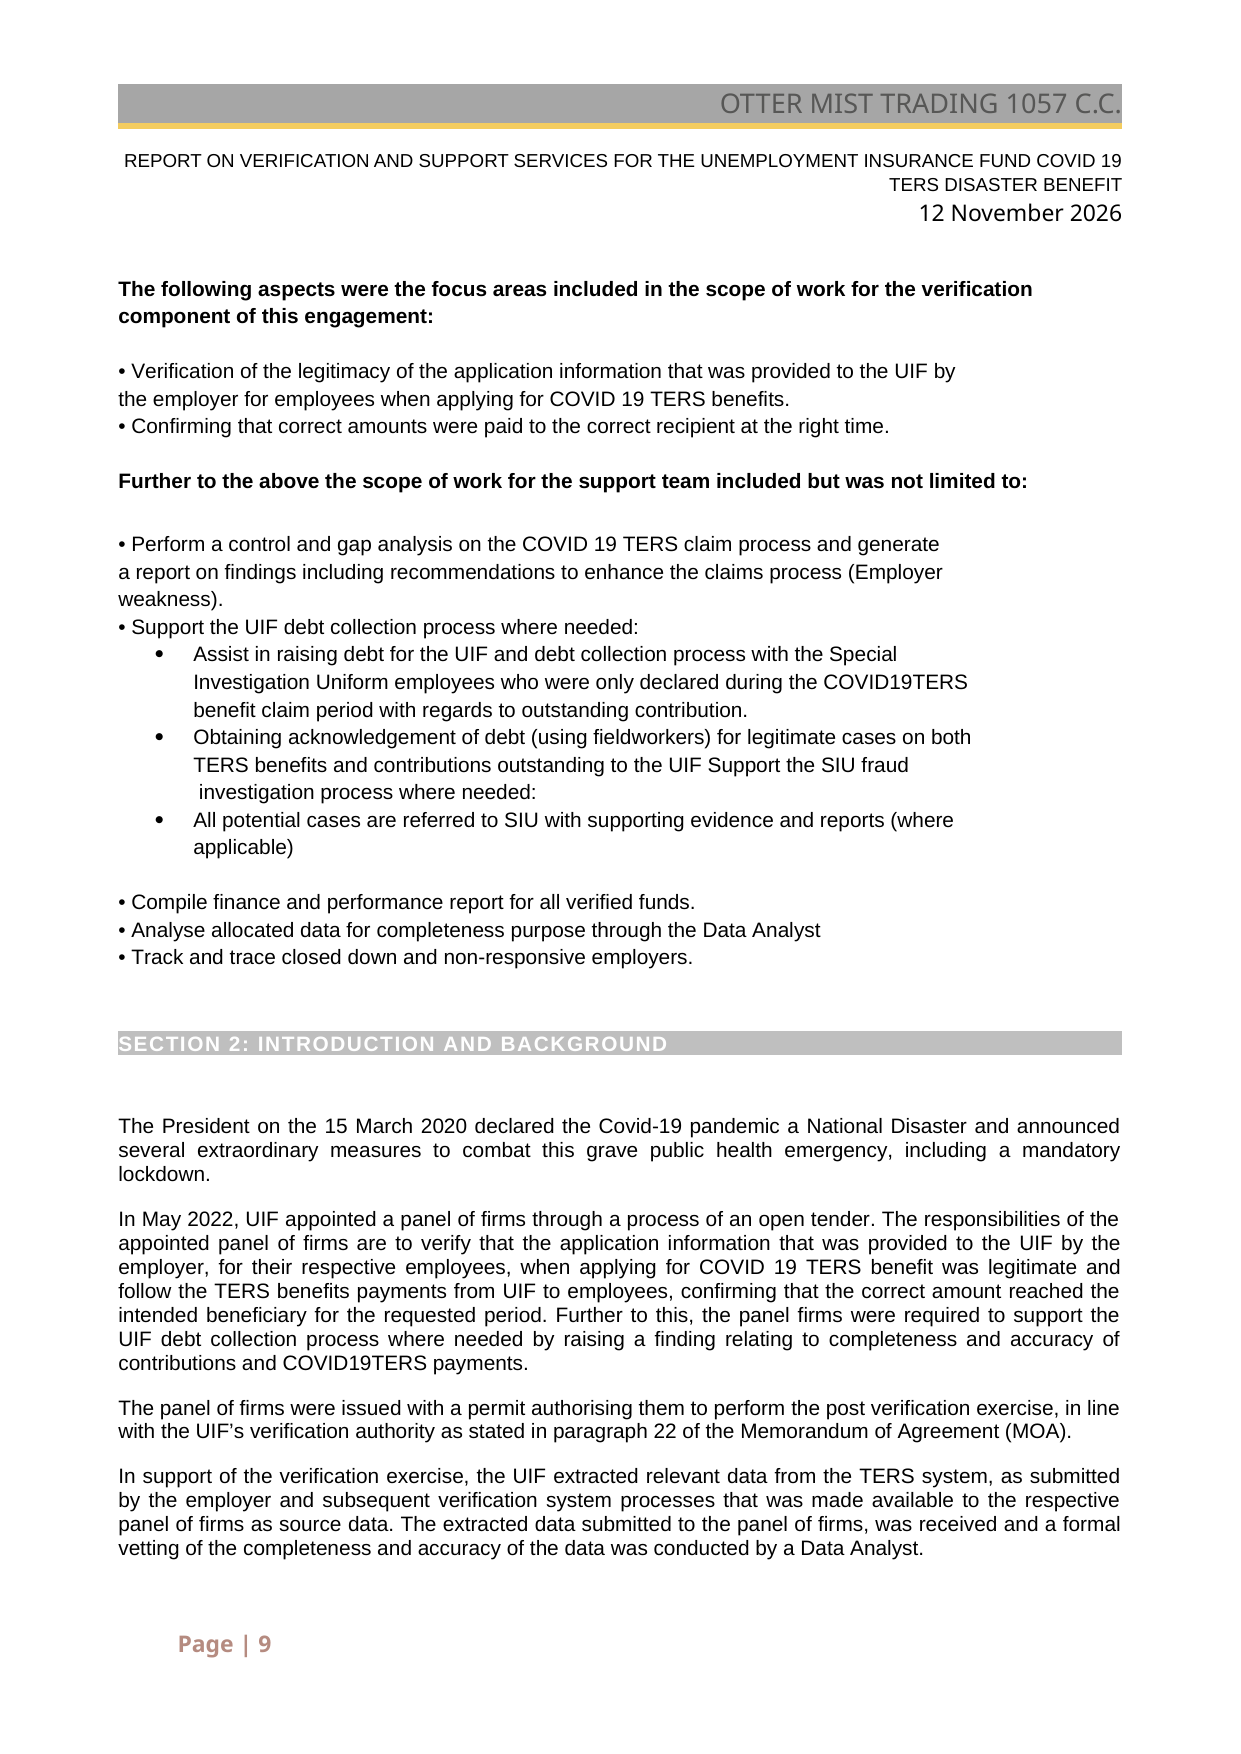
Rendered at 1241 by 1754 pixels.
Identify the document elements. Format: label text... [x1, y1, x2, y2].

text investigation process where needed: [118, 780, 1122, 804]
text Investigation Uniform employees who were only declared during the COVID19TERS [118, 670, 1122, 694]
text • Analyse allocated data for completeness purpose through the Data Analyst [118, 918, 1122, 942]
text The panel of firms were issued with a permit authorising them to perform the post verification exercise, in line with the UIF’s verification authority as stated in paragraph 22 of the Memorandum of Agreement (MOA). [118, 1395, 1122, 1443]
text applicable) [118, 835, 1122, 859]
list Obtaining acknowledgement of debt (using fieldworkers) for legitimate cases on both [156, 725, 1122, 749]
text component of this engagement: [118, 304, 1122, 328]
text the employer for employees when applying for COVID 19 TERS benefits. [118, 386, 1122, 410]
text • Verification of the legitimacy of the application information that was provided to the UIF by [118, 359, 1122, 383]
text weakness). [118, 587, 1122, 611]
text In May 2022, UIF appointed a panel of firms through a process of an open tender. The responsibilities of the appointed panel of firms are to verify that the application information that was provided to the UIF by the employer, for their respective employees, when applying for COVID 19 TERS benefit was legitimate and follow the TERS benefits payments from UIF to employees, confirming that the correct amount reached the intended beneficiary for the requested period. Further to this, the panel firms were required to support the UIF debt collection process where needed by raising a finding relating to completeness and accuracy of contributions and COVID19TERS payments. [118, 1207, 1122, 1374]
text benefit claim period with regards to outstanding contribution. [118, 697, 1122, 721]
text • Compile finance and performance report for all verified funds. [118, 890, 1122, 914]
text SECTION 2: INTRODUCTION AND BACKGROUND [118, 1031, 1122, 1055]
text • Track and trace closed down and non-responsive employers. [118, 945, 1122, 969]
text In support of the verification exercise, the UIF extracted relevant data from the TERS system, as submitted by the employer and subsequent verification system processes that was made available to the respective panel of firms as source data. The extracted data submitted to the panel of firms, was received and a formal vetting of the completeness and accuracy of the data was conducted by a Data Analyst. [118, 1464, 1122, 1560]
list Assist in raising debt for the UIF and debt collection process with the Special [156, 642, 1122, 666]
text a report on findings including recommendations to enhance the claims process (Employer [118, 560, 1122, 584]
text TERS benefits and contributions outstanding to the UIF Support the SIU fraud [118, 752, 1122, 776]
text • Perform a control and gap analysis on the COVID 19 TERS claim process and generate [118, 532, 1122, 556]
text Further to the above the scope of work for the support team included but was not limited to: [118, 469, 1122, 493]
text • Confirming that correct amounts were paid to the correct recipient at the right time. [118, 414, 1122, 438]
list All potential cases are referred to SIU with supporting evidence and reports (where [156, 807, 1122, 832]
text The President on the 15 March 2020 declared the Covid-19 pandemic a National Disaster and announced several extraordinary measures to combat this grave public health emergency, including a mandatory lockdown. [118, 1114, 1122, 1186]
text The following aspects were the focus areas included in the scope of work for the verification [118, 276, 1122, 300]
text • Support the UIF debt collection process where needed: [118, 615, 1122, 639]
